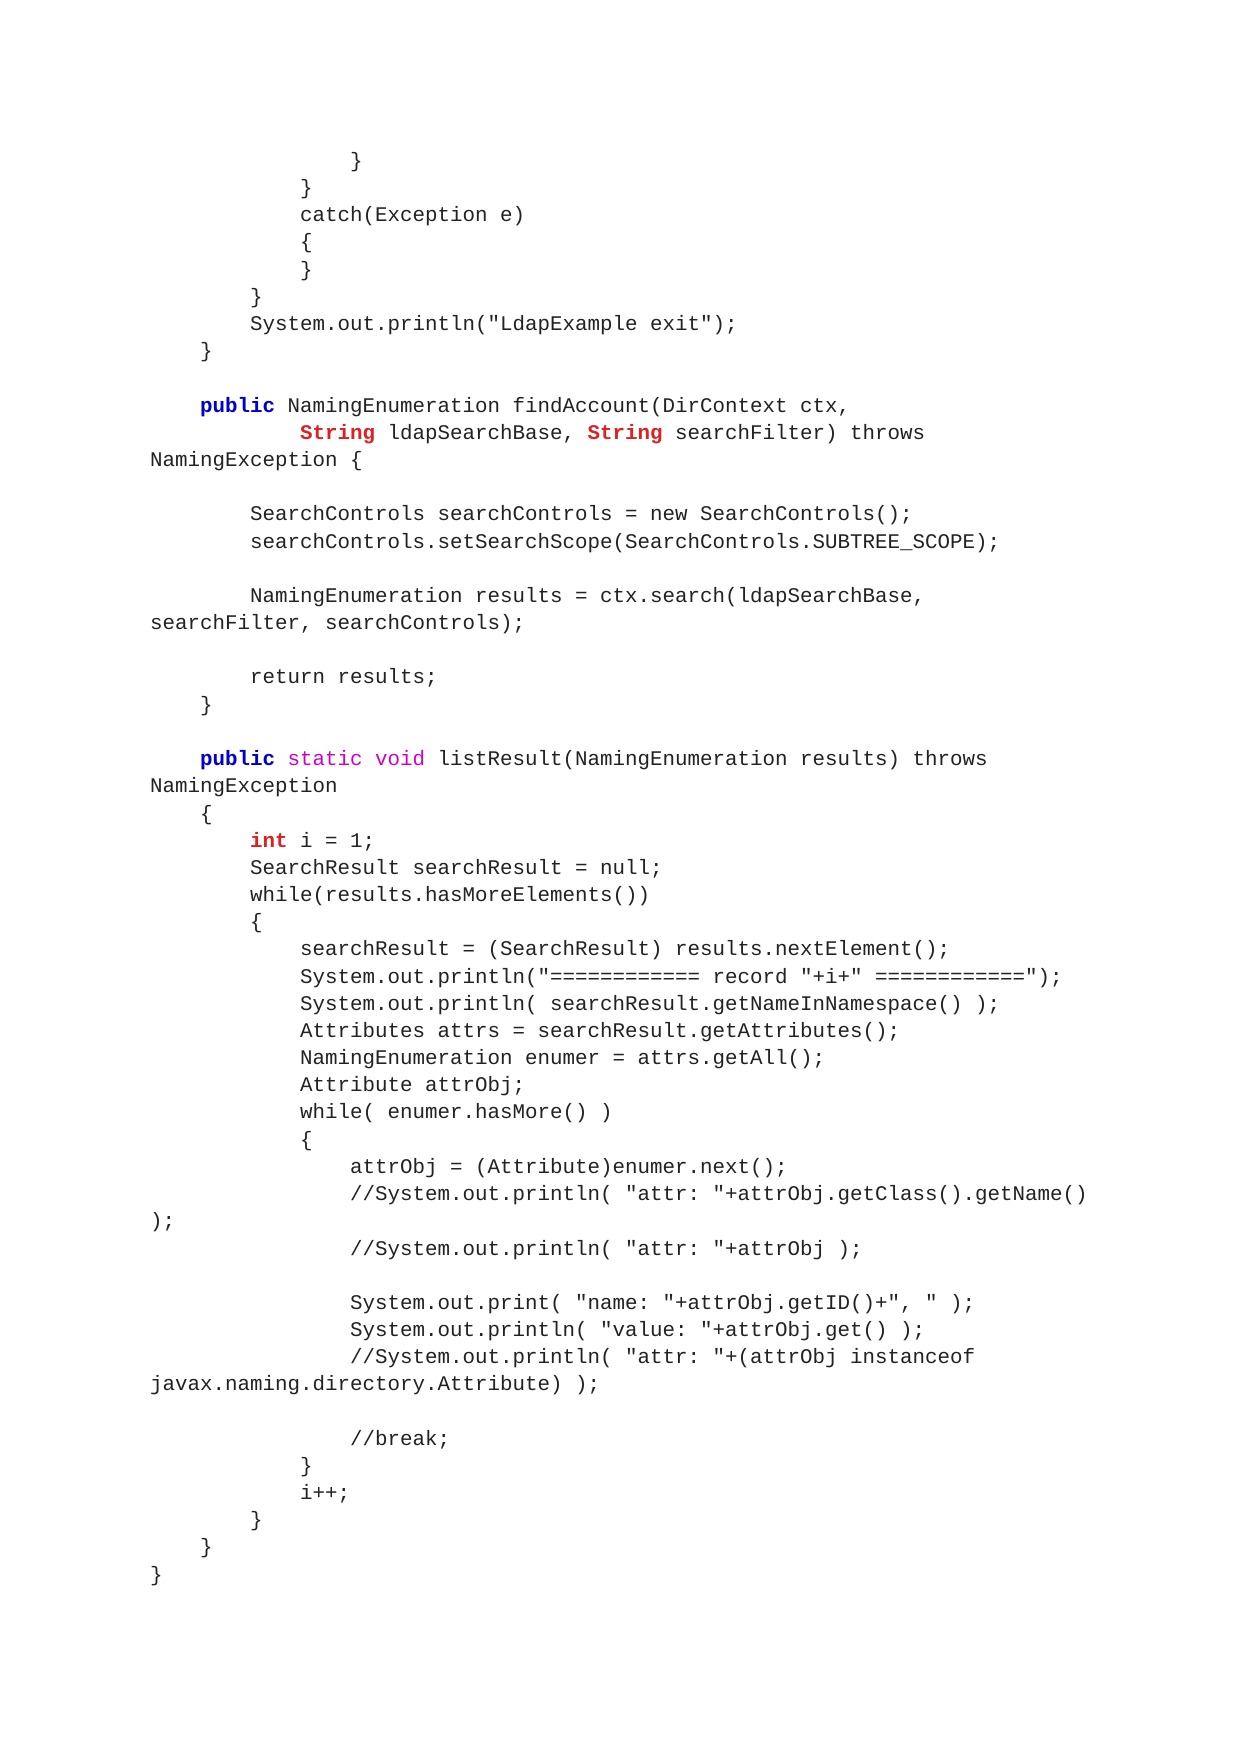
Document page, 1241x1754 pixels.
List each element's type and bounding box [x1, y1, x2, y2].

text [150, 150, 1090, 1587]
